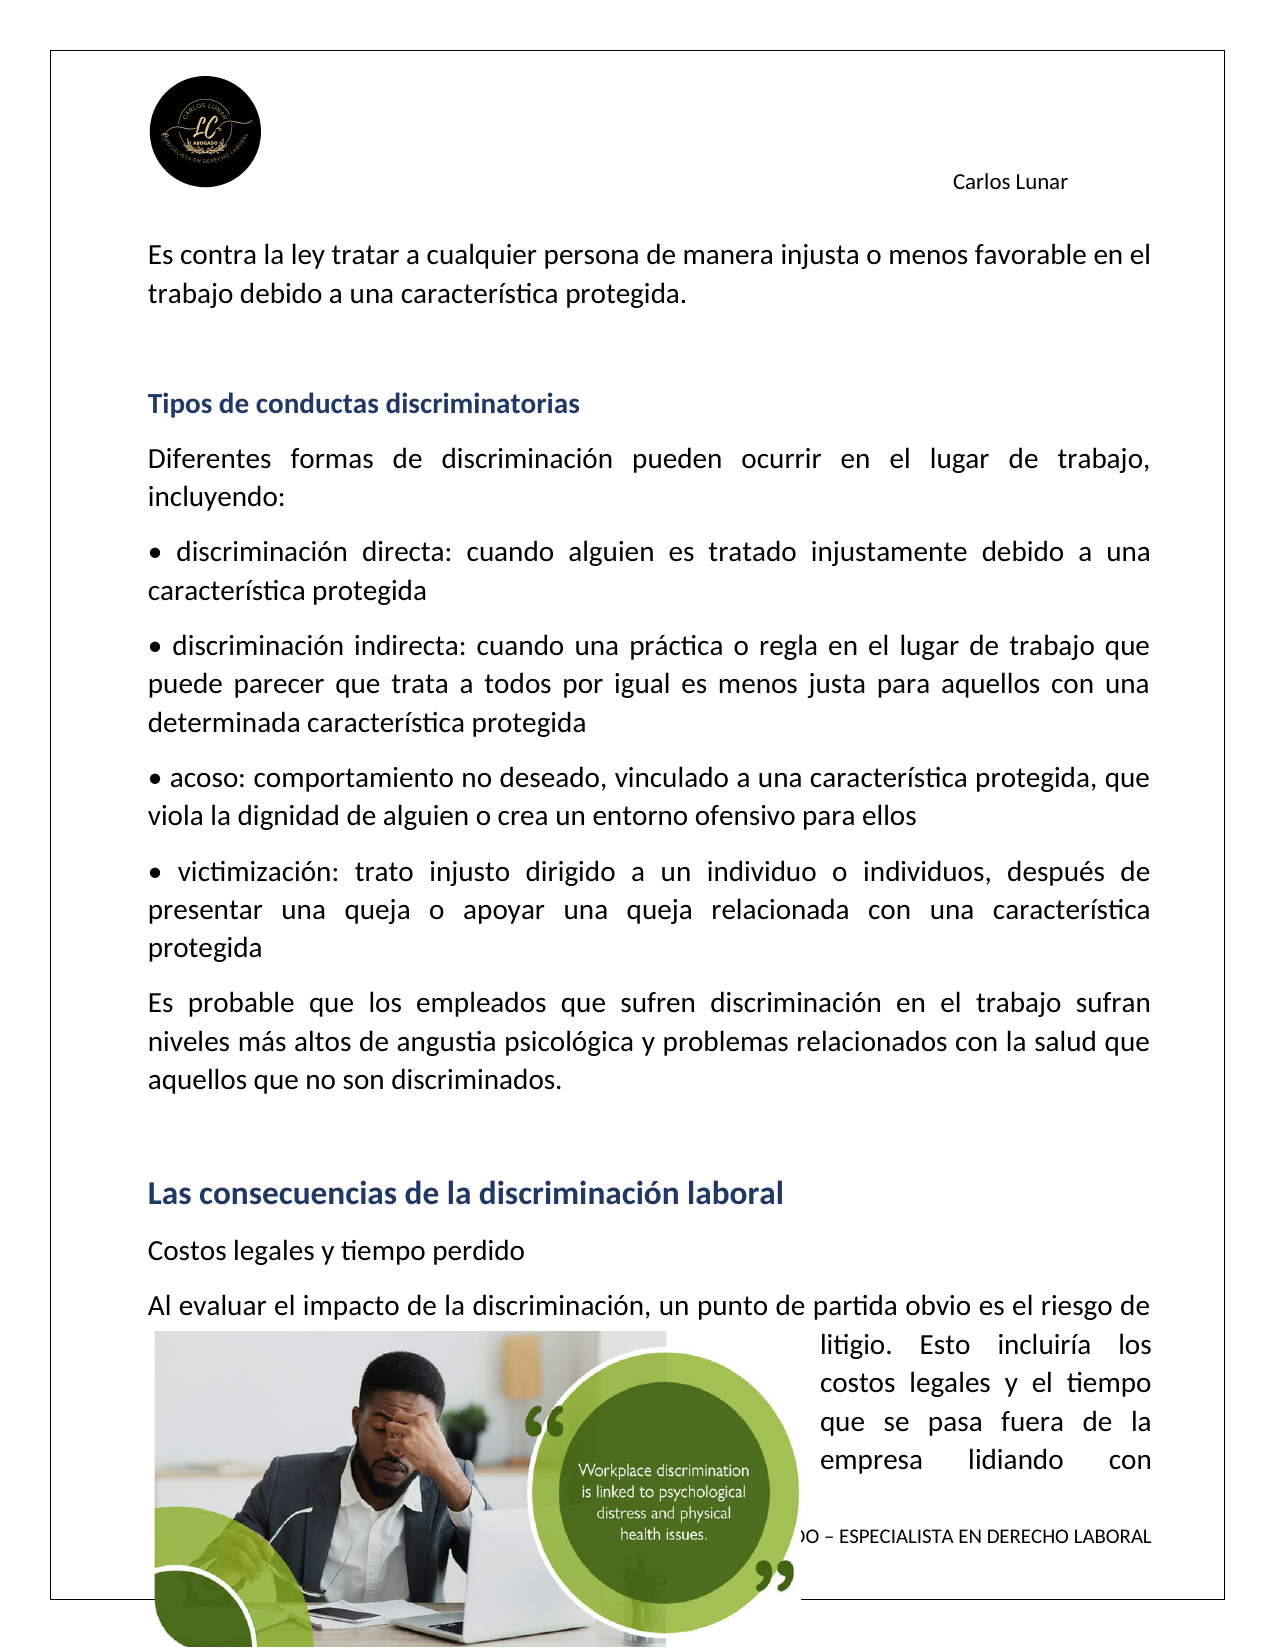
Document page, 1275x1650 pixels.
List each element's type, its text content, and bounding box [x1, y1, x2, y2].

text • discriminación indirecta: cuando una práctica o regla en el lugar de trabajo que puede parecer que trata a todos por igual es menos justa para aquellos con una determinada característica protegida [148, 627, 1152, 739]
text • victimización: trato injusto dirigido a un individuo o individuos, después de presentar una queja o apoyar una queja relacionada con una característica protegida [148, 853, 1152, 965]
text Tipos de conductas discriminatorias [148, 385, 1152, 421]
picture [154, 1331, 801, 1647]
text Diferentes formas de discriminación pueden ocurrir en el lugar de trabajo, incluyendo: [148, 440, 1152, 514]
text Es probable que los empleados que sufren discriminación en el trabajo sufran niveles más altos de angustia psicológica y problemas relacionados con la salud que aquellos que no son discriminados. [148, 984, 1152, 1097]
text • acoso: comportamiento no deseado, vinculado a una característica protegida, que viola la dignidad de alguien o crea un entorno ofensivo para ellos [148, 759, 1152, 833]
text • discriminación directa: cuando alguien es tratado injustamente debido a una característica protegida [148, 533, 1152, 608]
text Las consecuencias de la discriminación laboral [148, 1172, 1152, 1212]
text Costos legales y tiempo perdido [148, 1232, 1152, 1268]
picture [147, 73, 264, 190]
text Es contra la ley tratar a cualquier persona de manera injusta o menos favorable en el trabajo debido a una característica protegida. [148, 236, 1152, 310]
